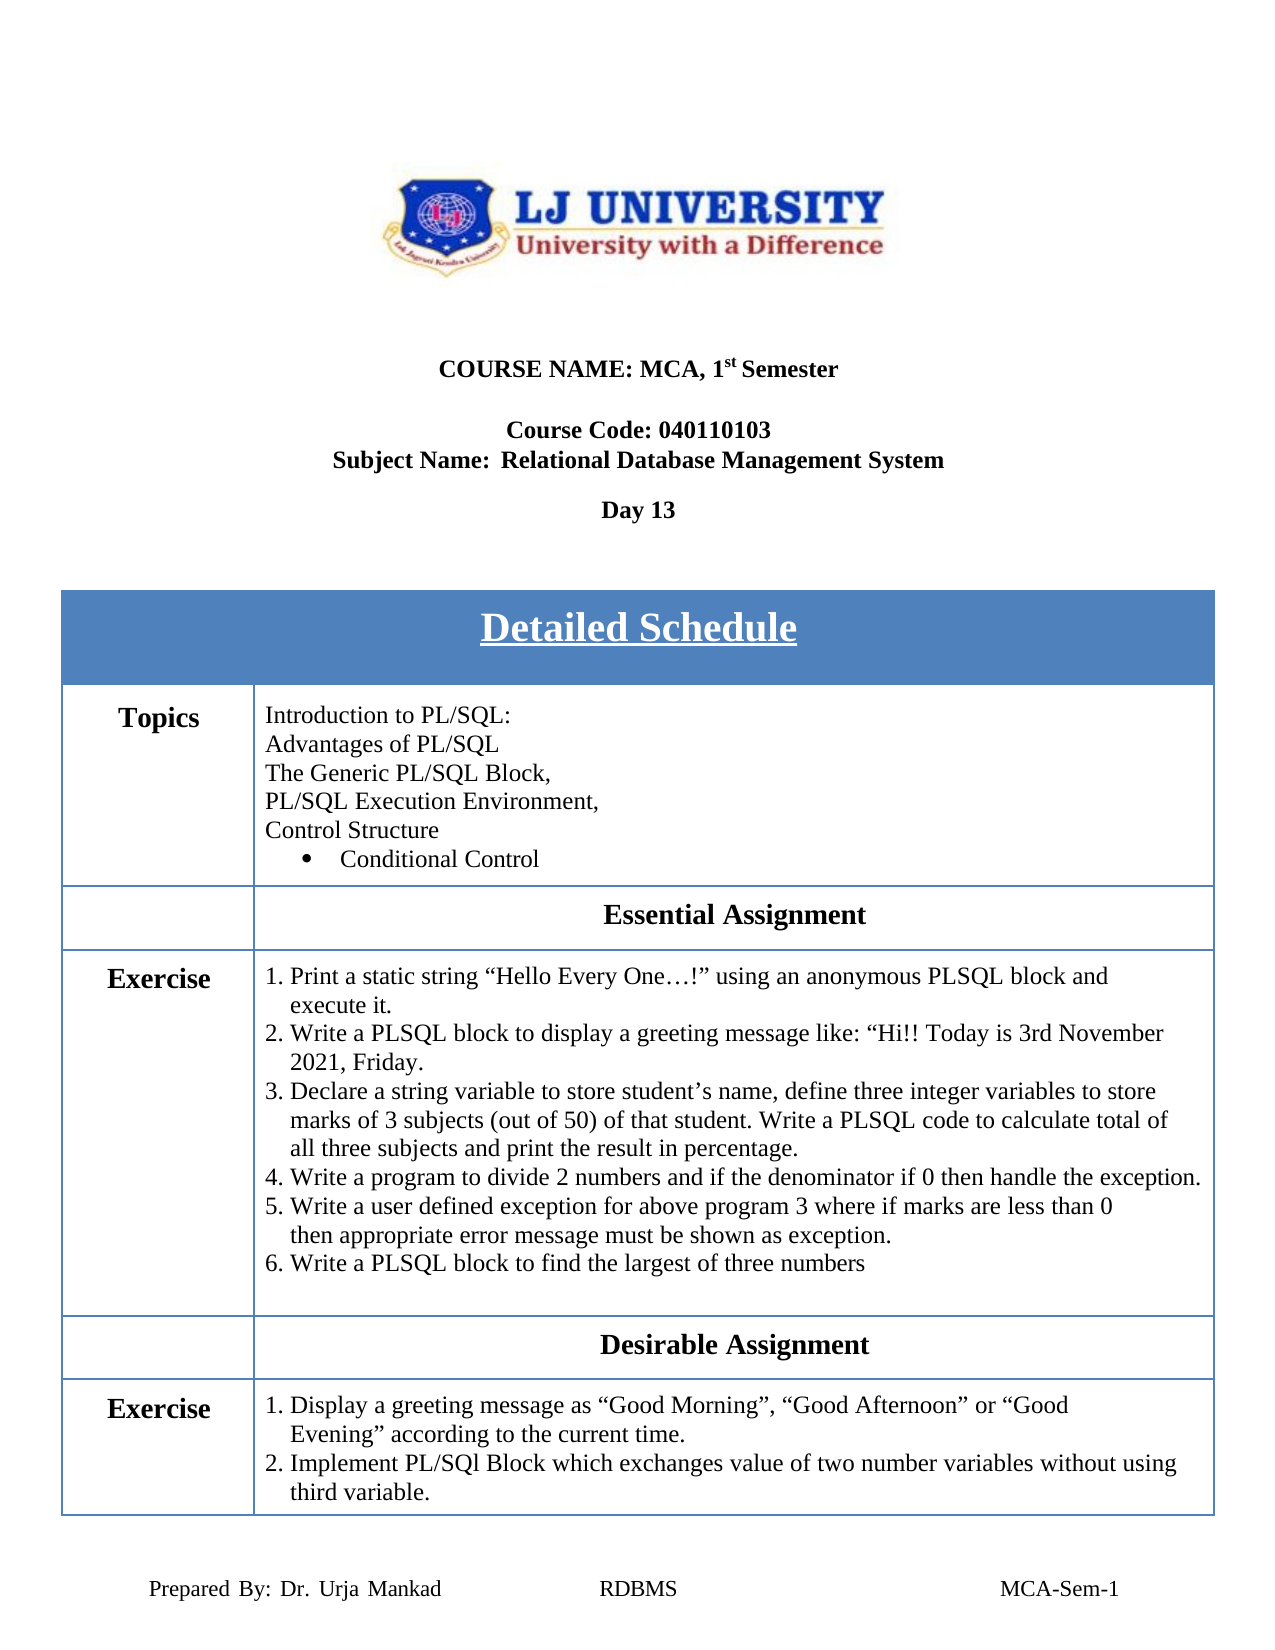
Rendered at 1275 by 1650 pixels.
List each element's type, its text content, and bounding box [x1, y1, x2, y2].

table_cell Exercise [63, 1380, 253, 1514]
table_cell Topics [63, 685, 253, 885]
table_cell [63, 1317, 253, 1378]
table_cell Exercise [63, 951, 253, 1314]
text COURSE NAME: MCA, 1st Semester Course Code: 040110103 [404, 321, 873, 444]
table_cell Display a greeting message as “Good Morning”, “Good Afternoon” or “Good Evening” according to the current time. Implement PL/SQl Block which exchanges value of two number variables without using third variable. [255, 1380, 1213, 1514]
picture [369, 162, 900, 288]
table_cell [63, 887, 253, 948]
table_cell Print a static string “Hello Every One…!” using an anonymous PLSQL block and execute it. Write a PLSQL block to display a greeting message like: “Hi!! Today is 3rd November 2021, Friday. Declare a string variable to store student’s name, define three integer variables to store marks of 3 subjects (out of 50) of that student. Write a PLSQL code to calculate total of all three subjects and print the result in percentage. Write a program to divide 2 numbers and if the denominator if 0 then handle the exception. Write a user defined exception for above program 3 where if marks are less than 0 then appropriate error message must be shown as exception. Write a PLSQL block to find the largest of three numbers [255, 951, 1213, 1314]
table_cell Essential Assignment [255, 887, 1213, 948]
text Subject Name: Relational Database Management System Day 13 [314, 445, 962, 523]
table_cell Desirable Assignment [255, 1317, 1213, 1378]
table_header Detailed Schedule [63, 590, 1213, 685]
table_cell Introduction to PL/SQL: Advantages of PL/SQL The Generic PL/SQL Block, PL/SQL Execution Environment, Control Structure Conditional Control [255, 685, 1213, 885]
